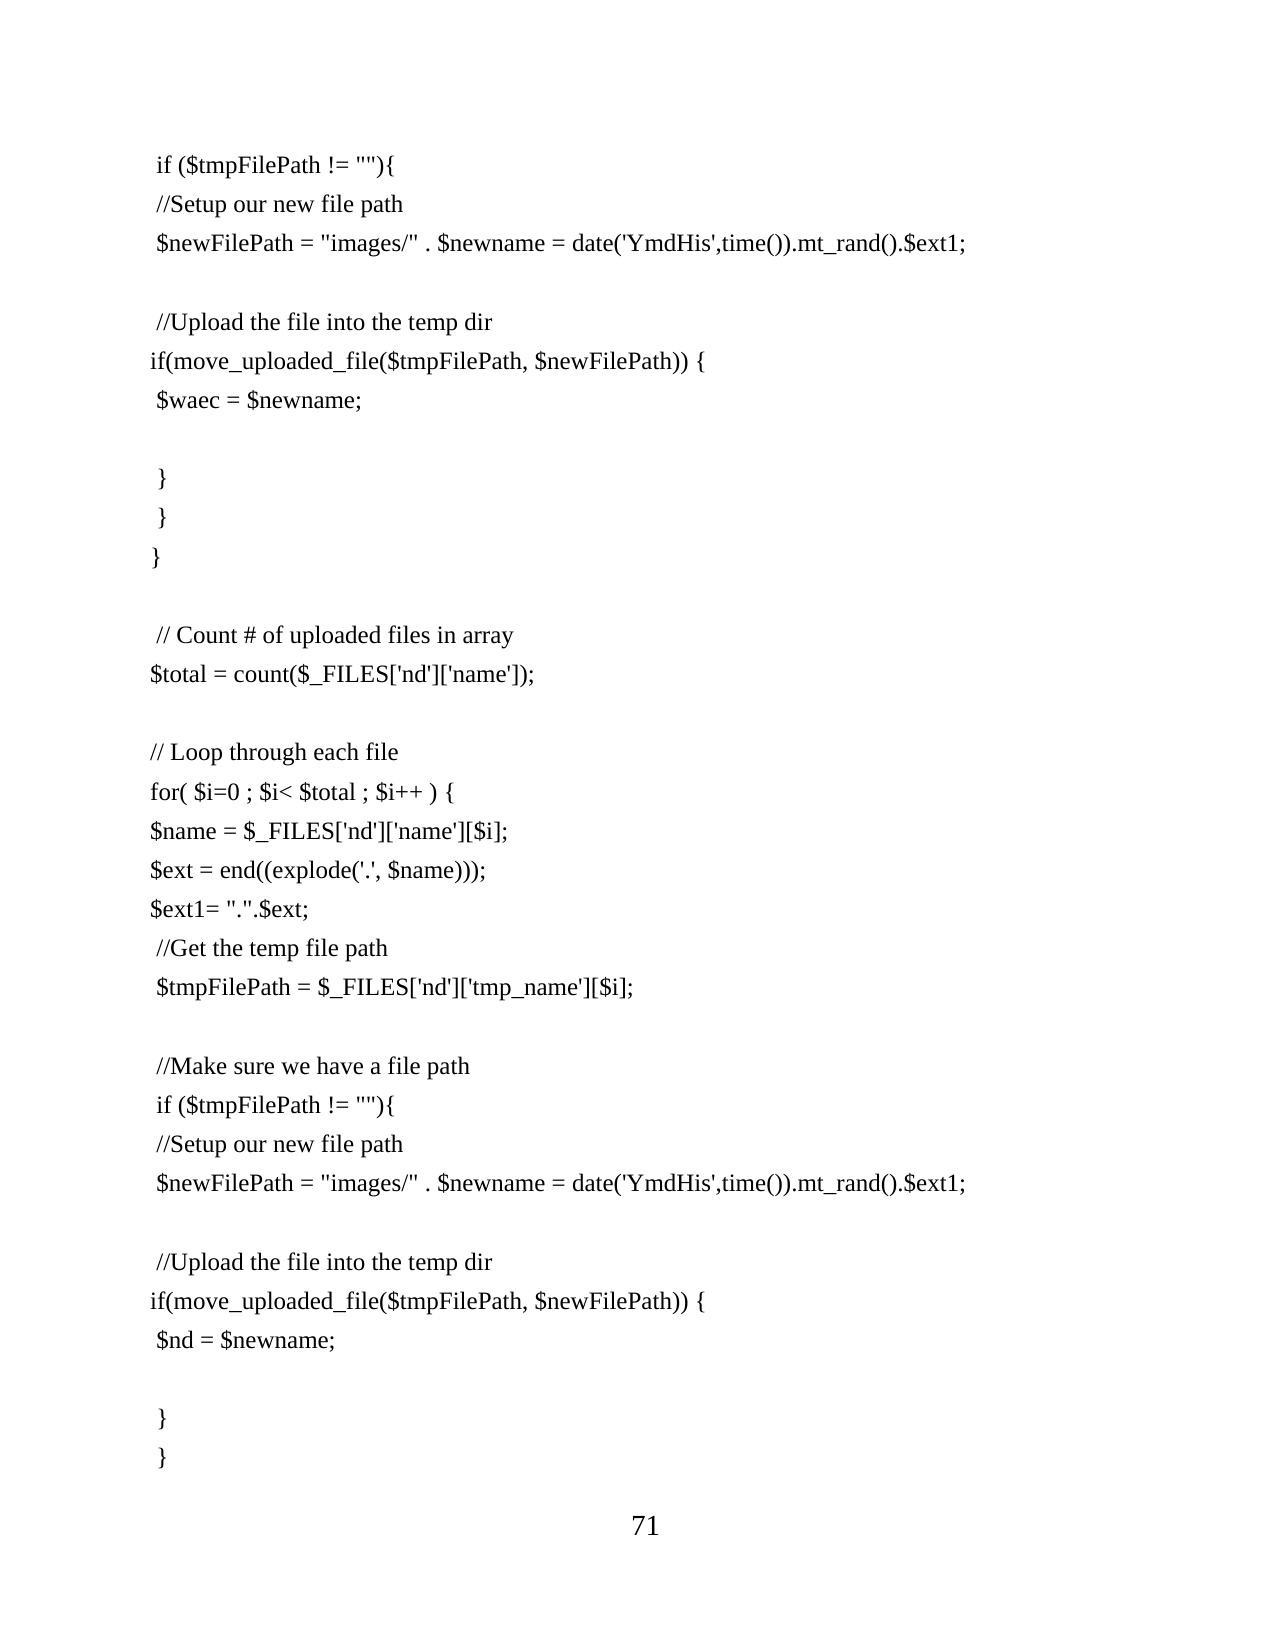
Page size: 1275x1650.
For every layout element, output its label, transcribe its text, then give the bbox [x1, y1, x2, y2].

text if(move_uploaded_file($tmpFilePath, $newFilePath)) { [150, 1286, 1125, 1314]
text //Setup our new file path [150, 1129, 1125, 1158]
text $newFilePath = "images/" . $newname = date('YmdHis',time()).mt_rand().$ext1; [150, 228, 1125, 257]
text $ext = end((explode('.', $name))); [150, 855, 1125, 884]
text } [150, 1403, 1125, 1432]
text $newFilePath = "images/" . $newname = date('YmdHis',time()).mt_rand().$ext1; [150, 1168, 1125, 1197]
text $waec = $newname; [150, 385, 1125, 414]
text $name = $_FILES['nd']['name'][$i]; [150, 816, 1125, 844]
text $total = count($_FILES['nd']['name']); [150, 659, 1125, 688]
text //Make sure we have a file path [150, 1051, 1125, 1079]
text //Get the temp file path [150, 933, 1125, 962]
text } [150, 542, 1125, 570]
text } [150, 1442, 1125, 1471]
text $ext1= ".".$ext; [150, 894, 1125, 923]
text //Upload the file into the temp dir [150, 307, 1125, 335]
text // Loop through each file [150, 737, 1125, 766]
text if ($tmpFilePath != ""){ [150, 150, 1125, 179]
text for( $i=0 ; $i< $total ; $i++ ) { [150, 777, 1125, 805]
text //Setup our new file path [150, 189, 1125, 218]
text } [150, 502, 1125, 531]
text // Count # of uploaded files in array [150, 620, 1125, 649]
text if(move_uploaded_file($tmpFilePath, $newFilePath)) { [150, 346, 1125, 374]
text $tmpFilePath = $_FILES['nd']['tmp_name'][$i]; [150, 972, 1125, 1001]
text //Upload the file into the temp dir [150, 1247, 1125, 1275]
text } [150, 463, 1125, 492]
text if ($tmpFilePath != ""){ [150, 1090, 1125, 1119]
text $nd = $newname; [150, 1325, 1125, 1354]
